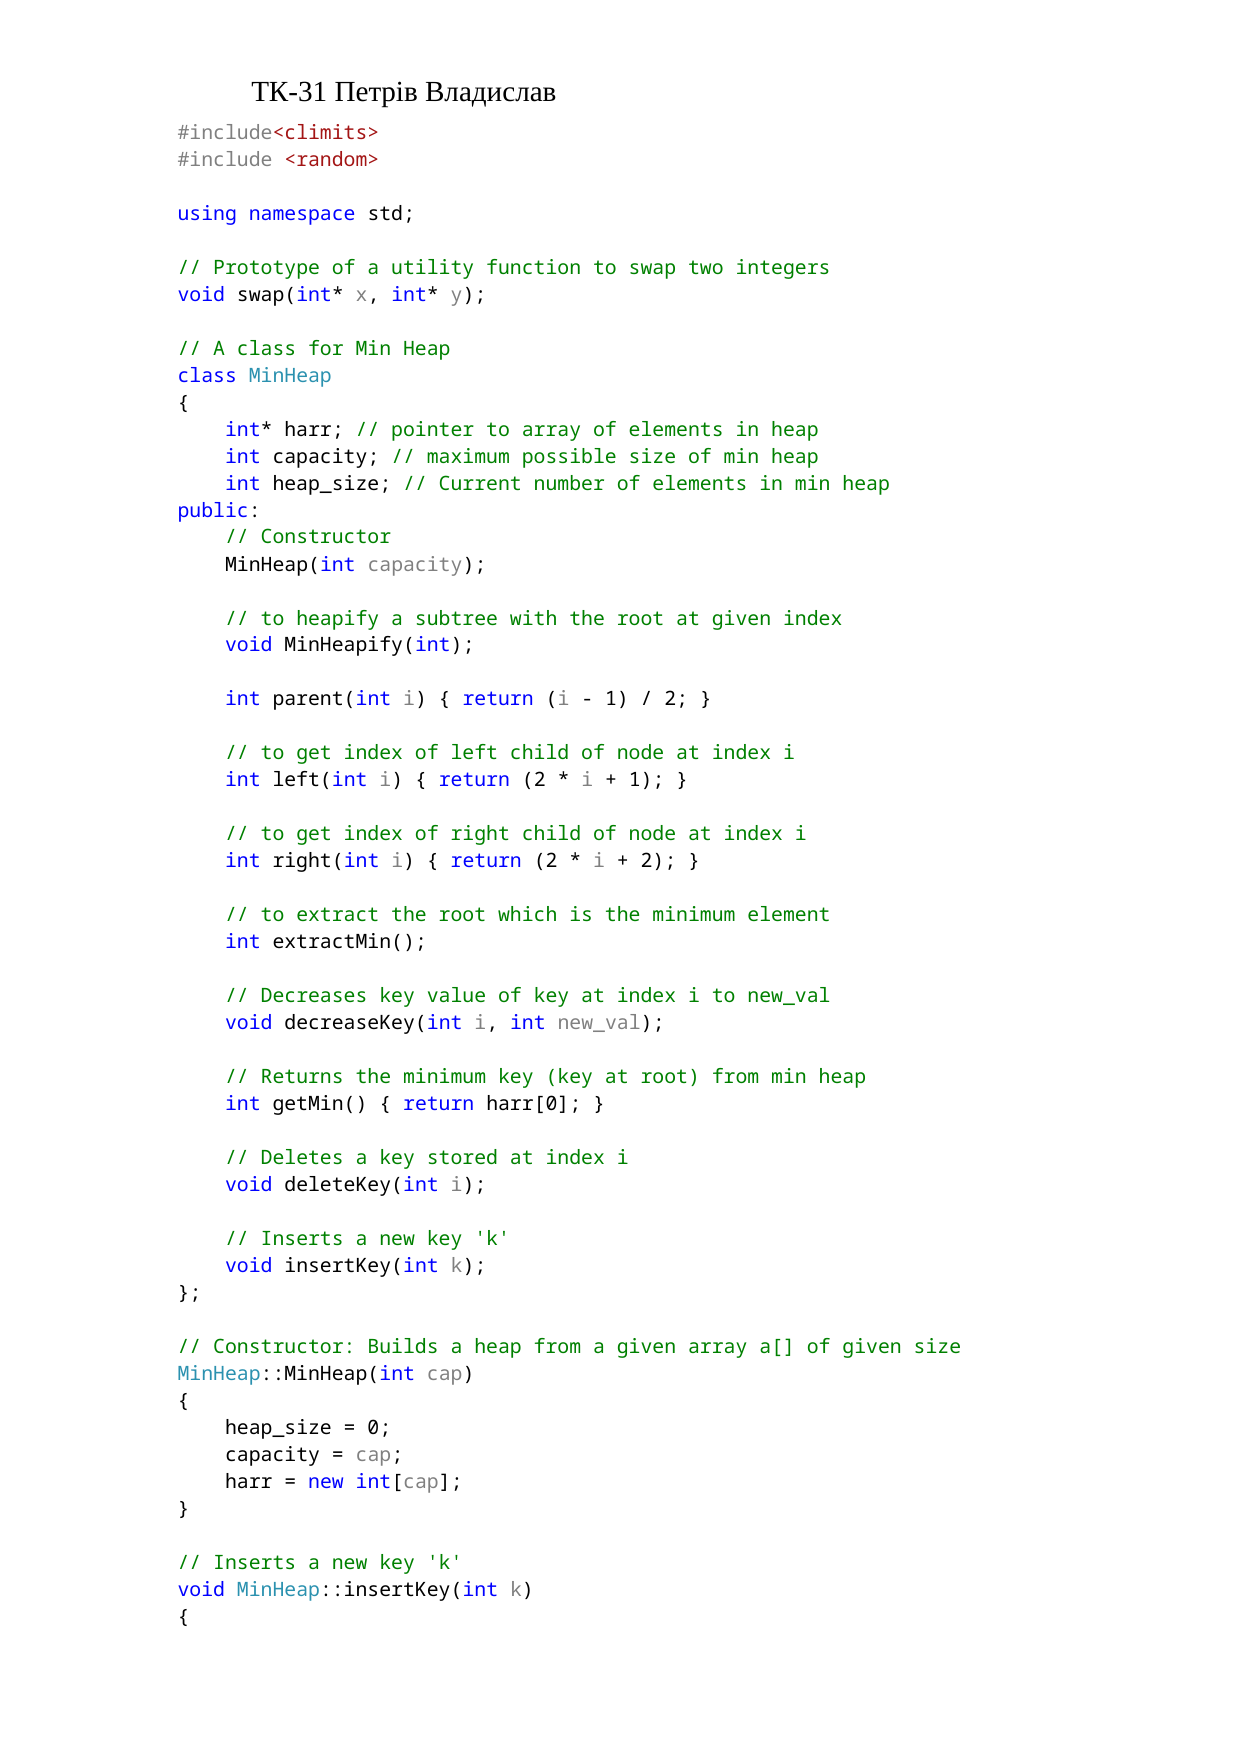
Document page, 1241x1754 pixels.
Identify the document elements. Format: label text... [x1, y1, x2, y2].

text // Inserts a new key 'k' [177, 1548, 1152, 1575]
text int left(int i) { return (2 * i + 1); } [177, 766, 1152, 793]
text { [177, 388, 1152, 415]
text heap_size = 0; [177, 1413, 1152, 1440]
text public: [177, 496, 1152, 523]
text } [177, 1494, 1152, 1521]
text // A class for Min Heap [177, 334, 1152, 361]
text // Constructor: Builds a heap from a given array a[] of given size [177, 1332, 1152, 1359]
text class MinHeap [177, 361, 1152, 388]
text int getMin() { return harr[0]; } [177, 1089, 1152, 1116]
text // Deletes a key stored at index i [177, 1143, 1152, 1170]
text // Constructor [177, 523, 1152, 550]
text int* harr; // pointer to array of elements in heap [177, 415, 1152, 442]
text int capacity; // maximum possible size of min heap [177, 442, 1152, 469]
text void insertKey(int k); [177, 1251, 1152, 1278]
text int parent(int i) { return (i - 1) / 2; } [177, 685, 1152, 712]
text // to heapify a subtree with the root at given index [177, 604, 1152, 631]
text // Prototype of a utility function to swap two integers [177, 253, 1152, 280]
text void deleteKey(int i); [177, 1170, 1152, 1197]
text // to extract the root which is the minimum element [177, 901, 1152, 927]
text int extractMin(); [177, 927, 1152, 954]
text void decreaseKey(int i, int new_val); [177, 1008, 1152, 1035]
text // Returns the minimum key (key at root) from min heap [177, 1062, 1152, 1089]
text // Inserts a new key 'k' [177, 1224, 1152, 1251]
text { [177, 1602, 1152, 1629]
text capacity = cap; [177, 1440, 1152, 1467]
text MinHeap(int capacity); [177, 550, 1152, 577]
text #include <random> [177, 145, 1152, 172]
text MinHeap::MinHeap(int cap) [177, 1359, 1152, 1386]
text int right(int i) { return (2 * i + 2); } [177, 847, 1152, 873]
text using namespace std; [177, 199, 1152, 226]
text harr = new int[cap]; [177, 1467, 1152, 1494]
text void MinHeap::insertKey(int k) [177, 1575, 1152, 1602]
text int heap_size; // Current number of elements in min heap [177, 469, 1152, 496]
text { [177, 1386, 1152, 1413]
text // Decreases key value of key at index i to new_val [177, 981, 1152, 1008]
text #include<climits> [177, 118, 1152, 145]
text void MinHeapify(int); [177, 631, 1152, 658]
text void swap(int* x, int* y); [177, 280, 1152, 307]
text // to get index of right child of node at index i [177, 819, 1152, 847]
text }; [177, 1278, 1152, 1305]
text // to get index of left child of node at index i [177, 739, 1152, 766]
